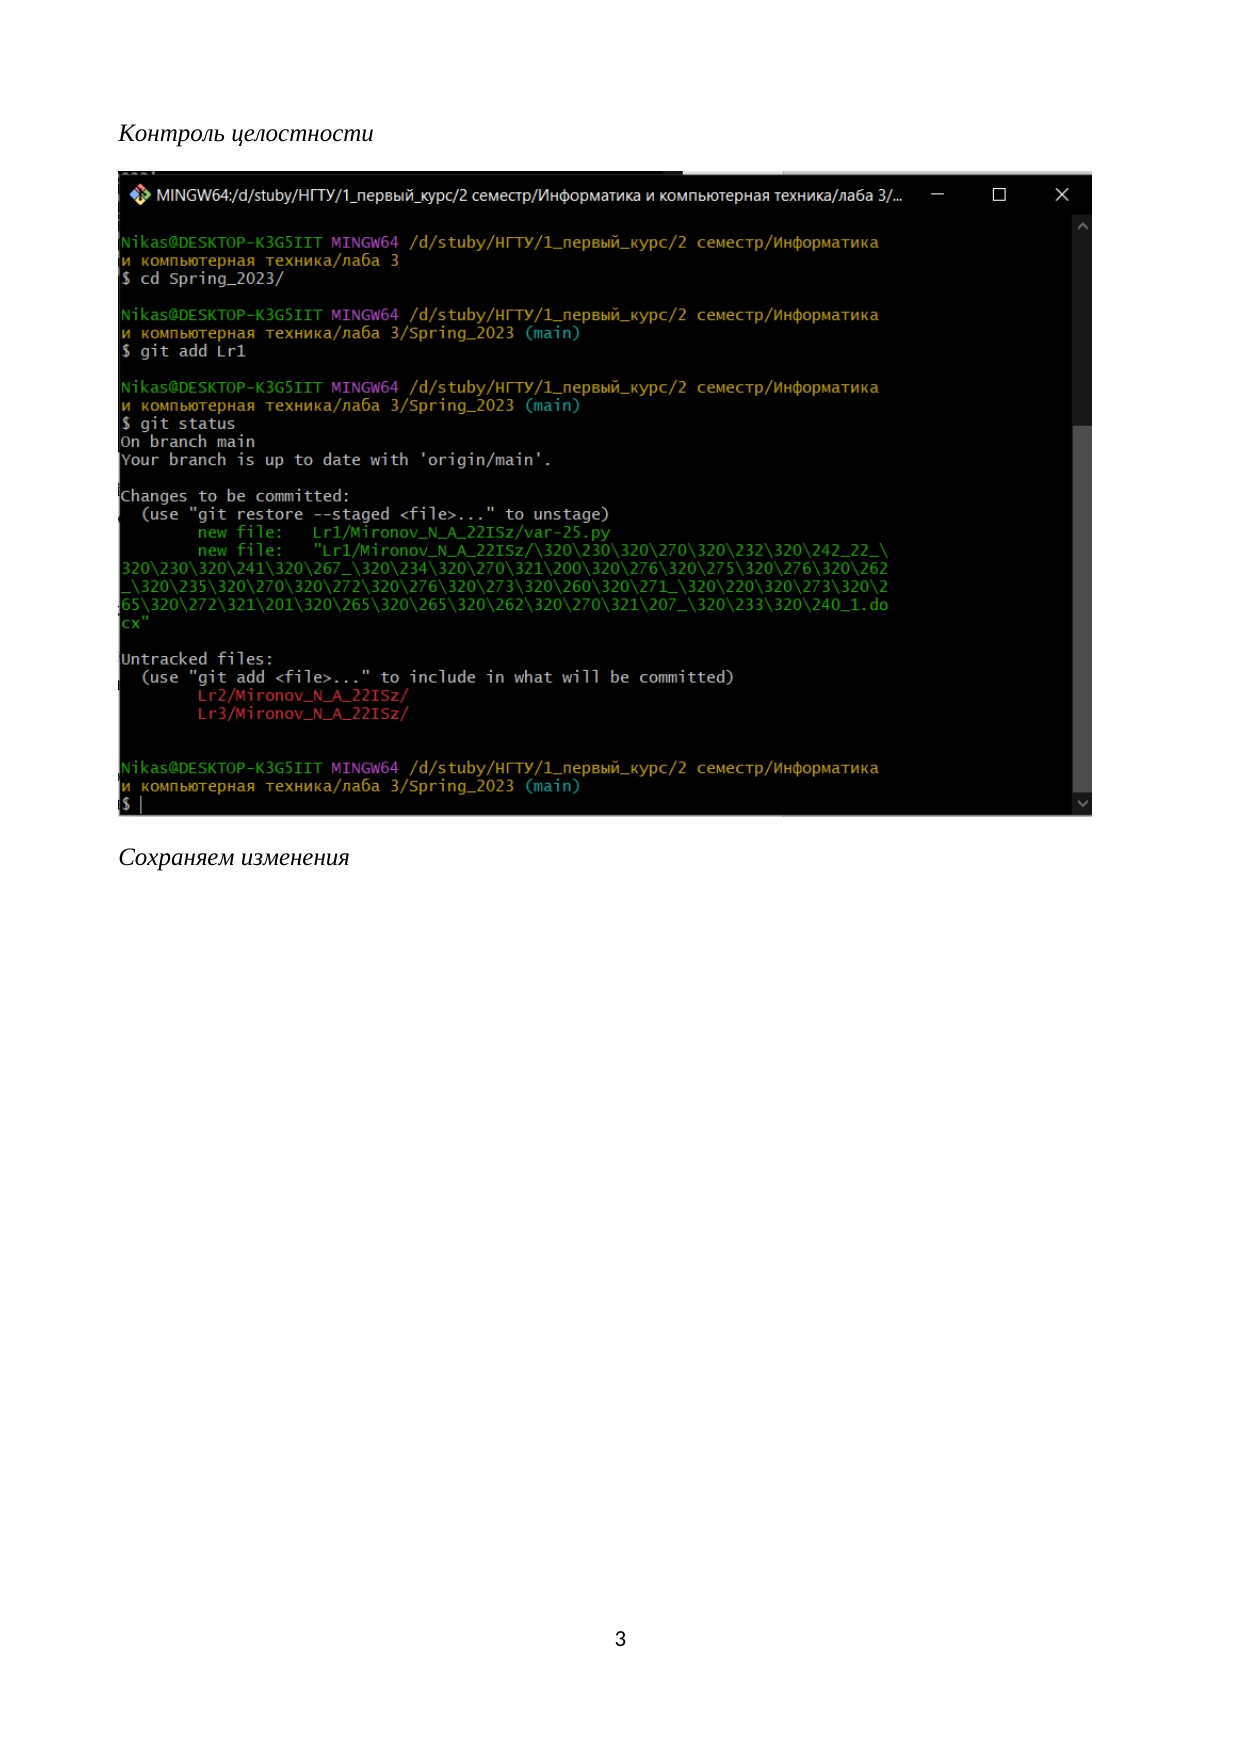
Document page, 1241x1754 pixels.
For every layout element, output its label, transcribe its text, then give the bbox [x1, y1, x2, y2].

picture [118, 171, 1092, 817]
text Контроль целостности [118, 118, 1152, 147]
text Сохраняем изменения [118, 842, 1152, 871]
